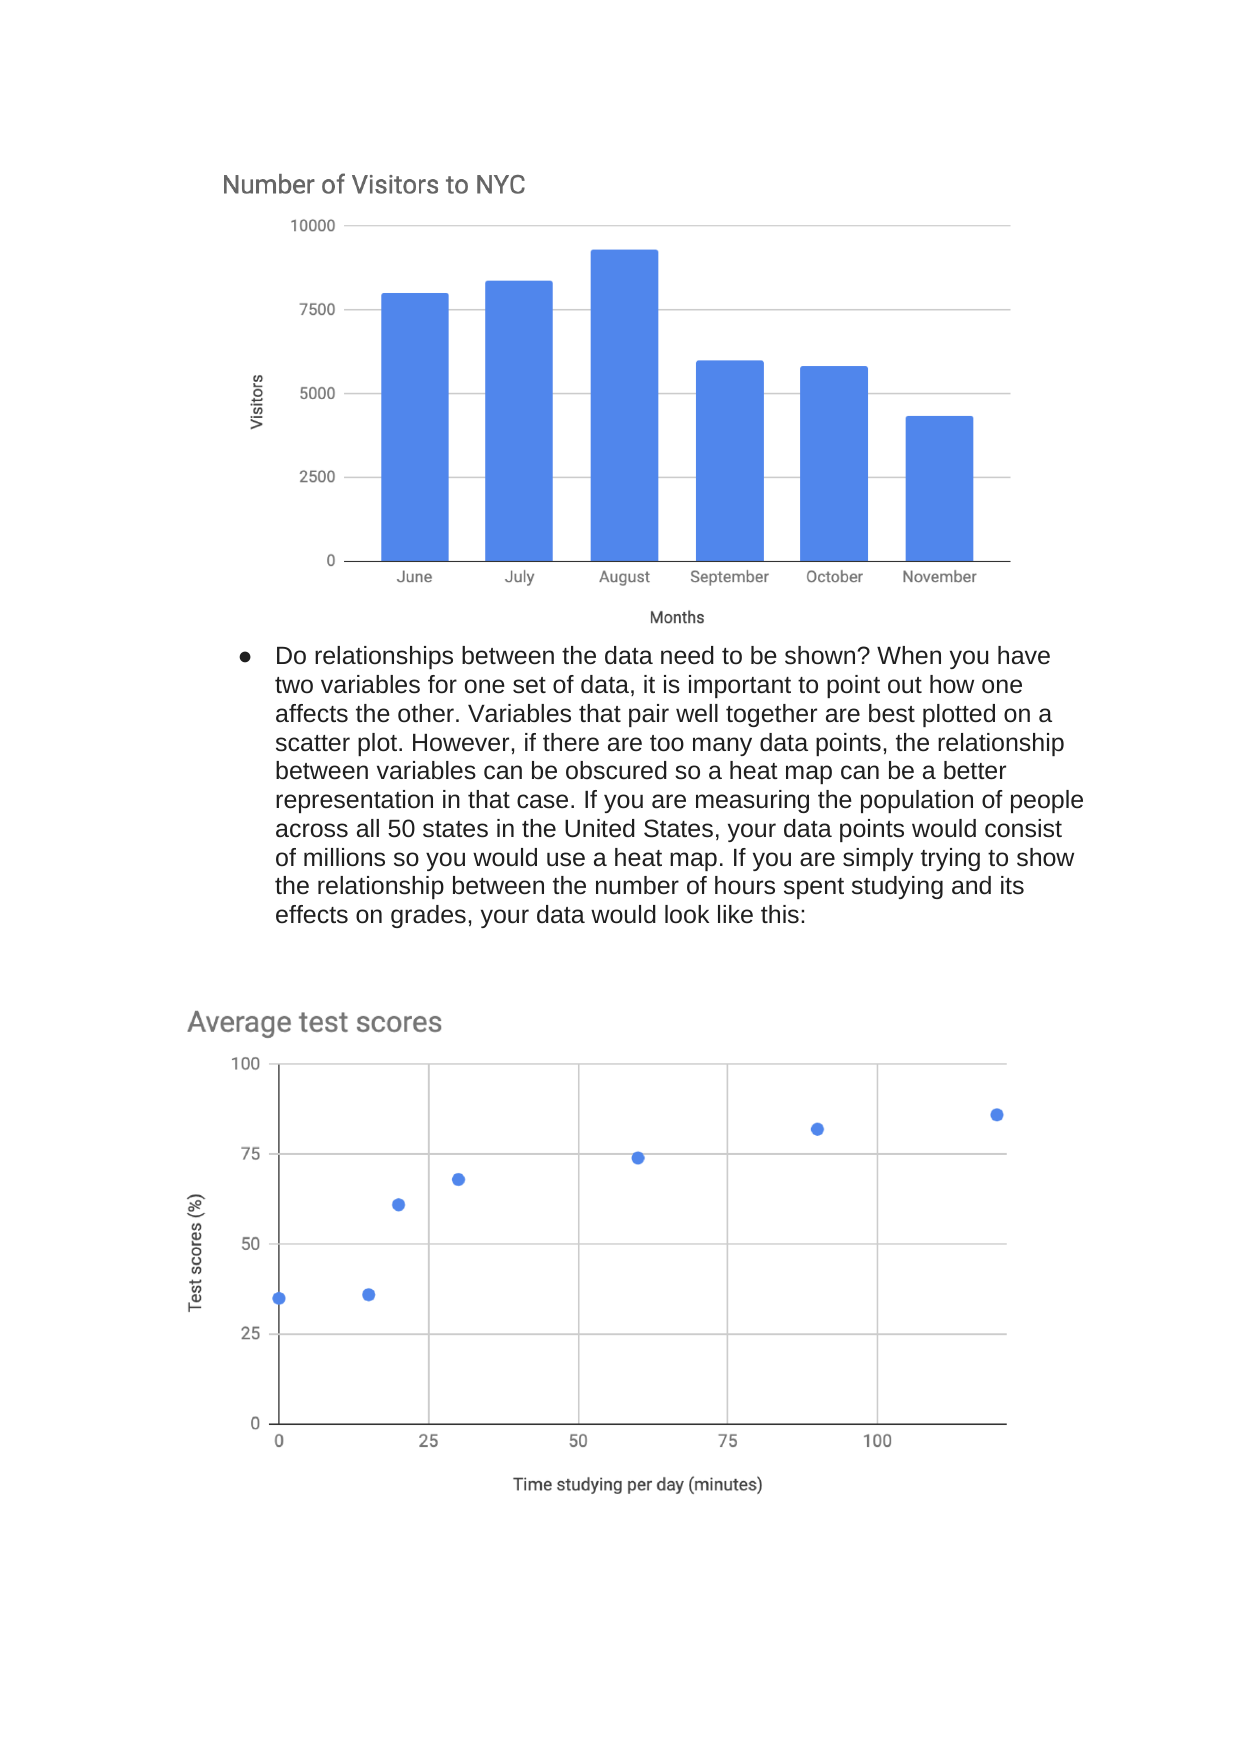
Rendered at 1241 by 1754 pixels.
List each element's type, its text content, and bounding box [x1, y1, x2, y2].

list Do relationships between the data need to be shown? When you have two variables for one set of data, it is important to point out how one affects the other. Variables that pair well together are best plotted on a scatter plot. However, if there are too many data points, the relationship between variables can be obscured so a heat map can be a better representation in that case. If you are measuring the population of people across all 50 states in the United States, your data points would consist of millions so you would use a heat map. If you are simply trying to show the relationship between the number of hours spent studying and its effects on grades, your data would look like this: [237, 641, 1090, 929]
picture [150, 966, 1091, 1550]
picture [150, 150, 1091, 638]
